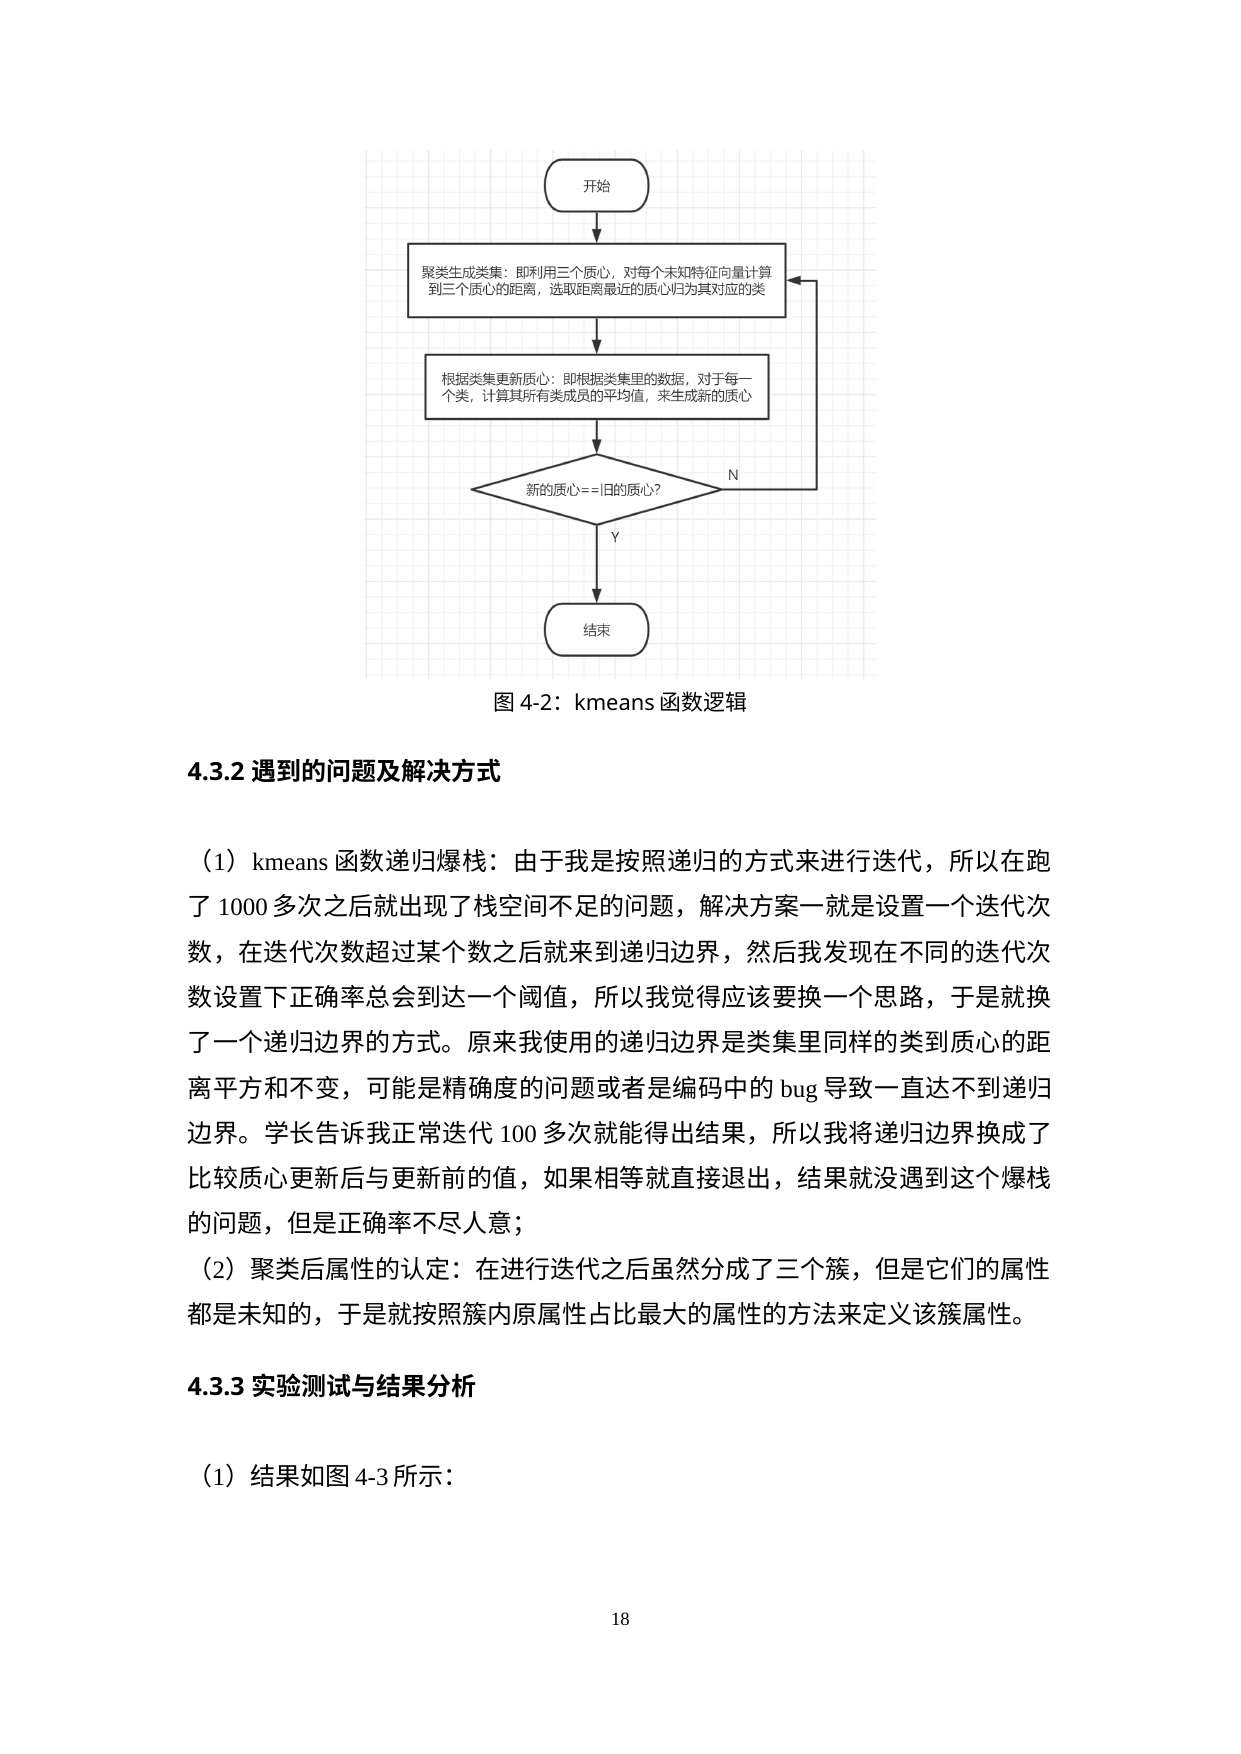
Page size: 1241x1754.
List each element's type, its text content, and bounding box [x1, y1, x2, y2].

text （1）结果如图4-3所示： [187, 1456, 1053, 1493]
subtitle 4.3.2 遇到的问题及解决方式 [187, 737, 1053, 802]
text （2）聚类后属性的认定：在进行迭代之后虽然分成了三个簇，但是它们的属性都是未知的，于是就按照簇内原属性占比最大的属性的方法来定义该簇属性。 [187, 1249, 1053, 1331]
picture [364, 150, 877, 679]
text （1）kmeans函数递归爆栈：由于我是按照递归的方式来进行迭代，所以在跑了1000多次之后就出现了栈空间不足的问题，解决方案一就是设置一个迭代次数，在迭代次数超过某个数之后就来到递归边界，然后我发现在不同的迭代次数设置下正确率总会到达一个阈值，所以我觉得应该要换一个思路，于是就换了一个递归边界的方式。原来我使用的递归边界是类集里同样的类到质心的距离平方和不变，可能是精确度的问题或者是编码中的bug导致一直达不到递归边界。学长告诉我正常迭代100多次就能得出结果，所以我将递归边界换成了比较质心更新后与更新前的值，如果相等就直接退出，结果就没遇到这个爆栈的问题，但是正确率不尽人意； [187, 841, 1053, 1240]
text 图4-2：kmeans函数逻辑 [187, 685, 1053, 717]
subtitle 4.3.3 实验测试与结果分析 [187, 1352, 1053, 1417]
